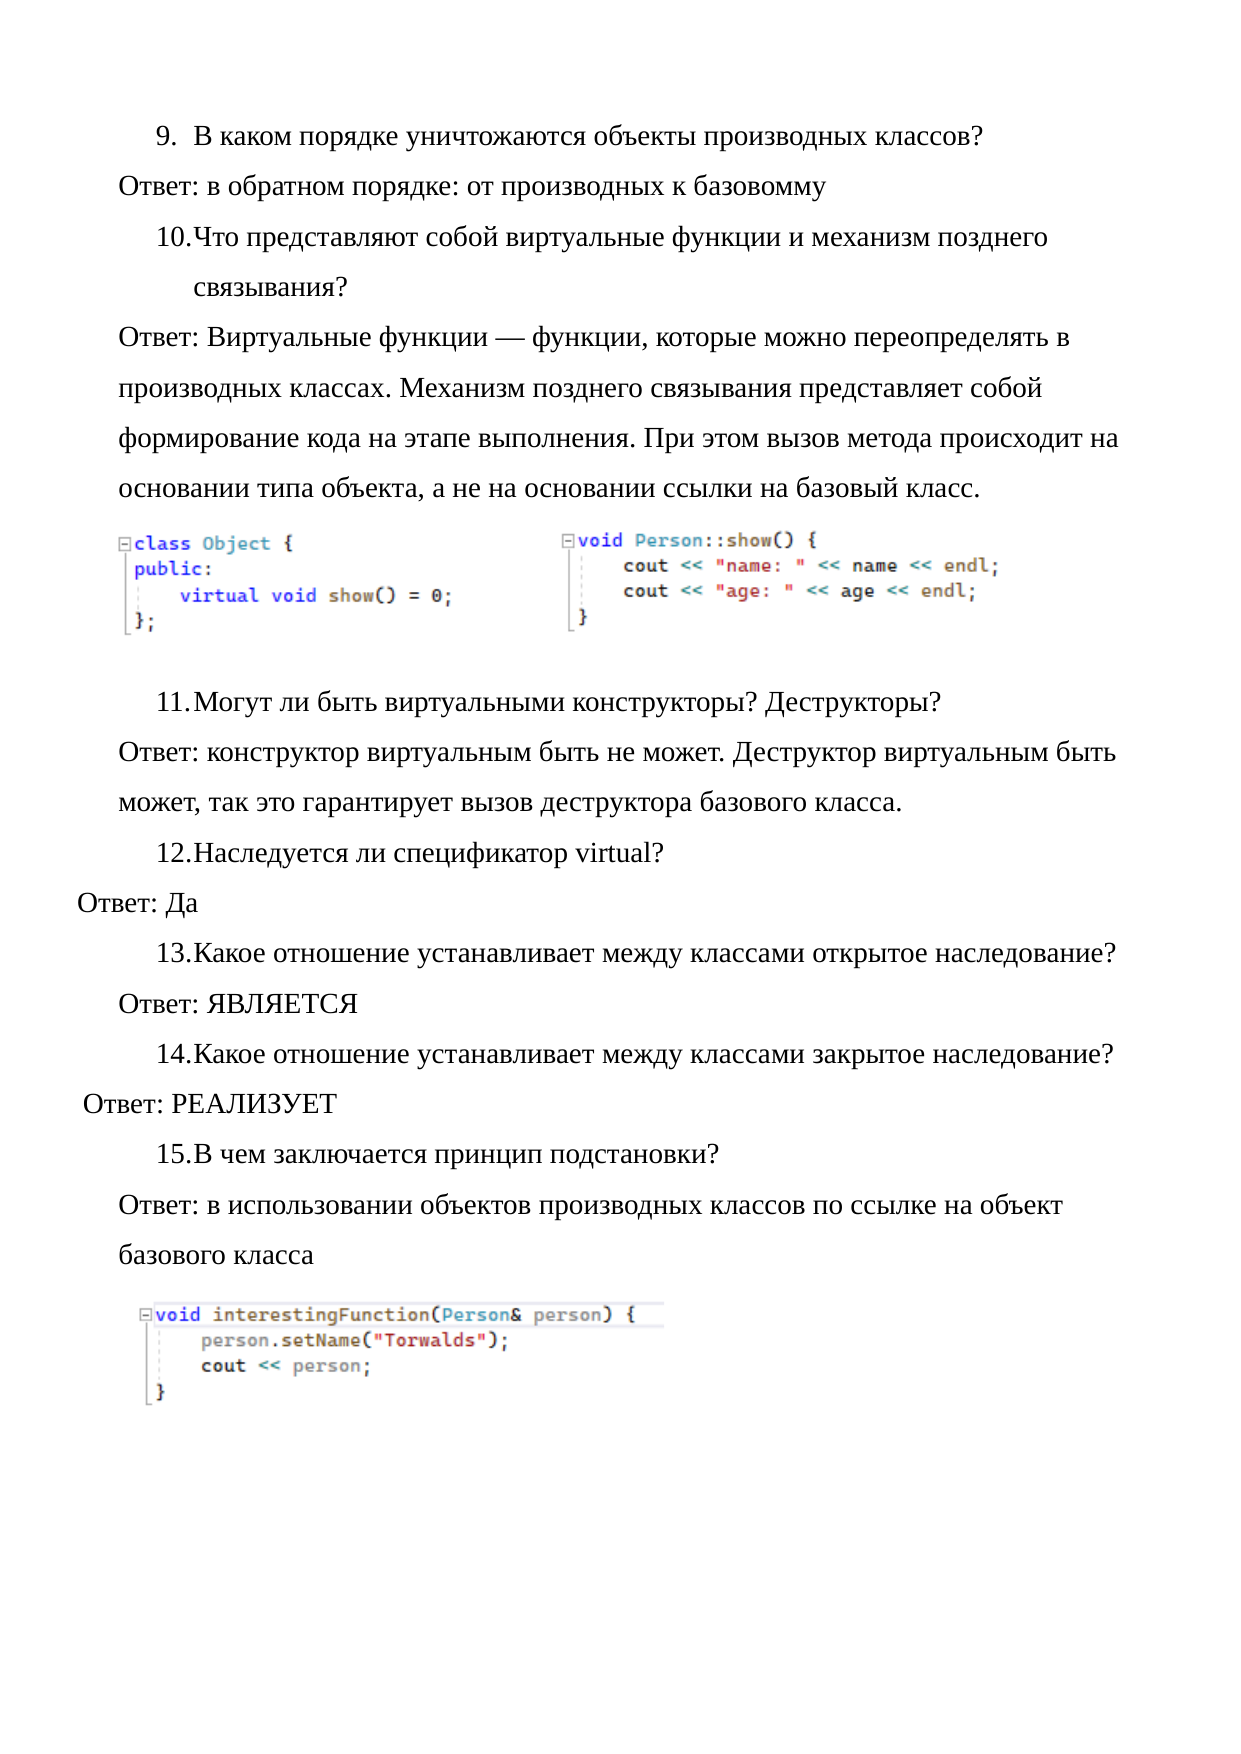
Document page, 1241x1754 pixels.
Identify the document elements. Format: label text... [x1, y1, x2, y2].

list Могут ли быть виртуальными конструкторы? Деструкторы? [156, 571, 1122, 717]
text Ответ: Да [77, 885, 1122, 919]
text Ответ: в обратном порядке: от производных к базовомму [118, 168, 1122, 202]
text Ответ: РЕАЛИЗУЕТ [83, 1086, 1122, 1120]
picture [132, 1292, 665, 1407]
list Какое отношение устанавливает между классами закрытое наследование? [156, 1036, 1122, 1069]
picture [111, 520, 527, 651]
text Ответ: ЯВЛЯЕТСЯ [118, 986, 1122, 1019]
list В каком порядке уничтожаются объекты производных классов? [156, 118, 1122, 152]
list Наследуется ли спецификатор virtual? [156, 835, 1122, 868]
list Что представляют собой виртуальные функции и механизм позднего связывания? [156, 219, 1122, 303]
text Ответ: конструктор виртуальным быть не может. Деструктор виртуальным быть может, так это гарантирует вызов деструктора базового класса. [118, 734, 1122, 818]
list В чем заключается принцип подстановки? [156, 1137, 1122, 1170]
list Какое отношение устанавливает между классами открытое наследование? [156, 935, 1122, 969]
text Ответ: в использовании объектов производных классов по ссылке на объект базового класса [118, 1187, 1122, 1271]
text Ответ: Виртуальные функции — функции, которые можно переопределять в производных классах. Механизм позднего связывания представляет собой формирование кода на этапе выполнения. При этом вызов метода происходит на основании типа объекта, а не на основании ссылки на базовый класс. [118, 319, 1122, 504]
picture [556, 520, 1082, 649]
